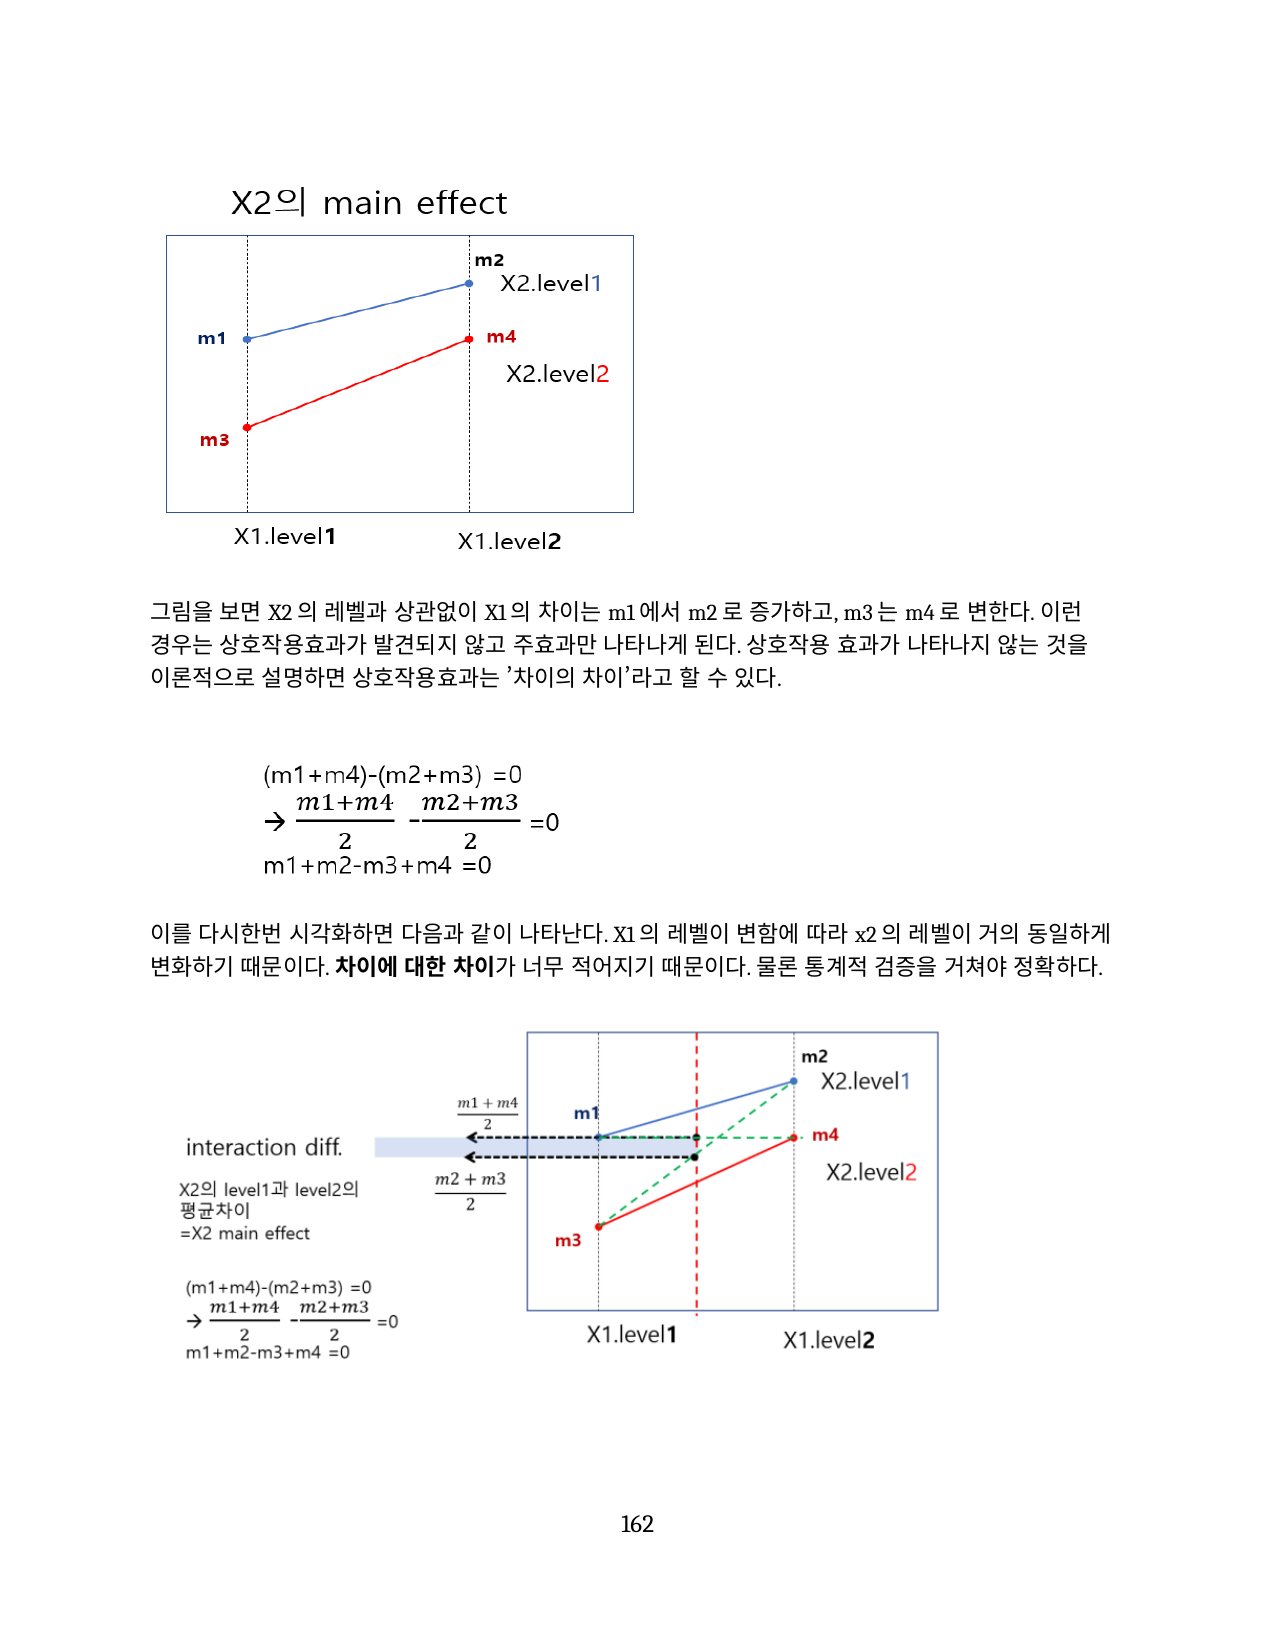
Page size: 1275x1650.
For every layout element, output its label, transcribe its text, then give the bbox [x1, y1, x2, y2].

picture [150, 1000, 961, 1387]
picture [150, 177, 674, 575]
picture [150, 711, 713, 897]
text 그림을 보면 X2의 레벨과 상관없이 X1의 차이는 m1에서 m2로 증가하고, m3는 m4로 변한다. 이런 경우는 상호작용효과가 발견되지 않고 주효과만 나타나게 된다. 상호작용 효과가 나타나지 않는 것을 이론적으로 설명하면 상호작용효과는 ’차이의 차이’라고 할 수 있다. [150, 593, 1125, 693]
text 이를 다시한번 시각화하면 다음과 같이 나타난다. X1의 레벨이 변함에 따라 x2의 레벨이 거의 동일하게 변화하기 때문이다. 차이에 대한 차이가 너무 적어지기 때문이다. 물론 통계적 검증을 거쳐야 정확하다. [150, 916, 1125, 982]
